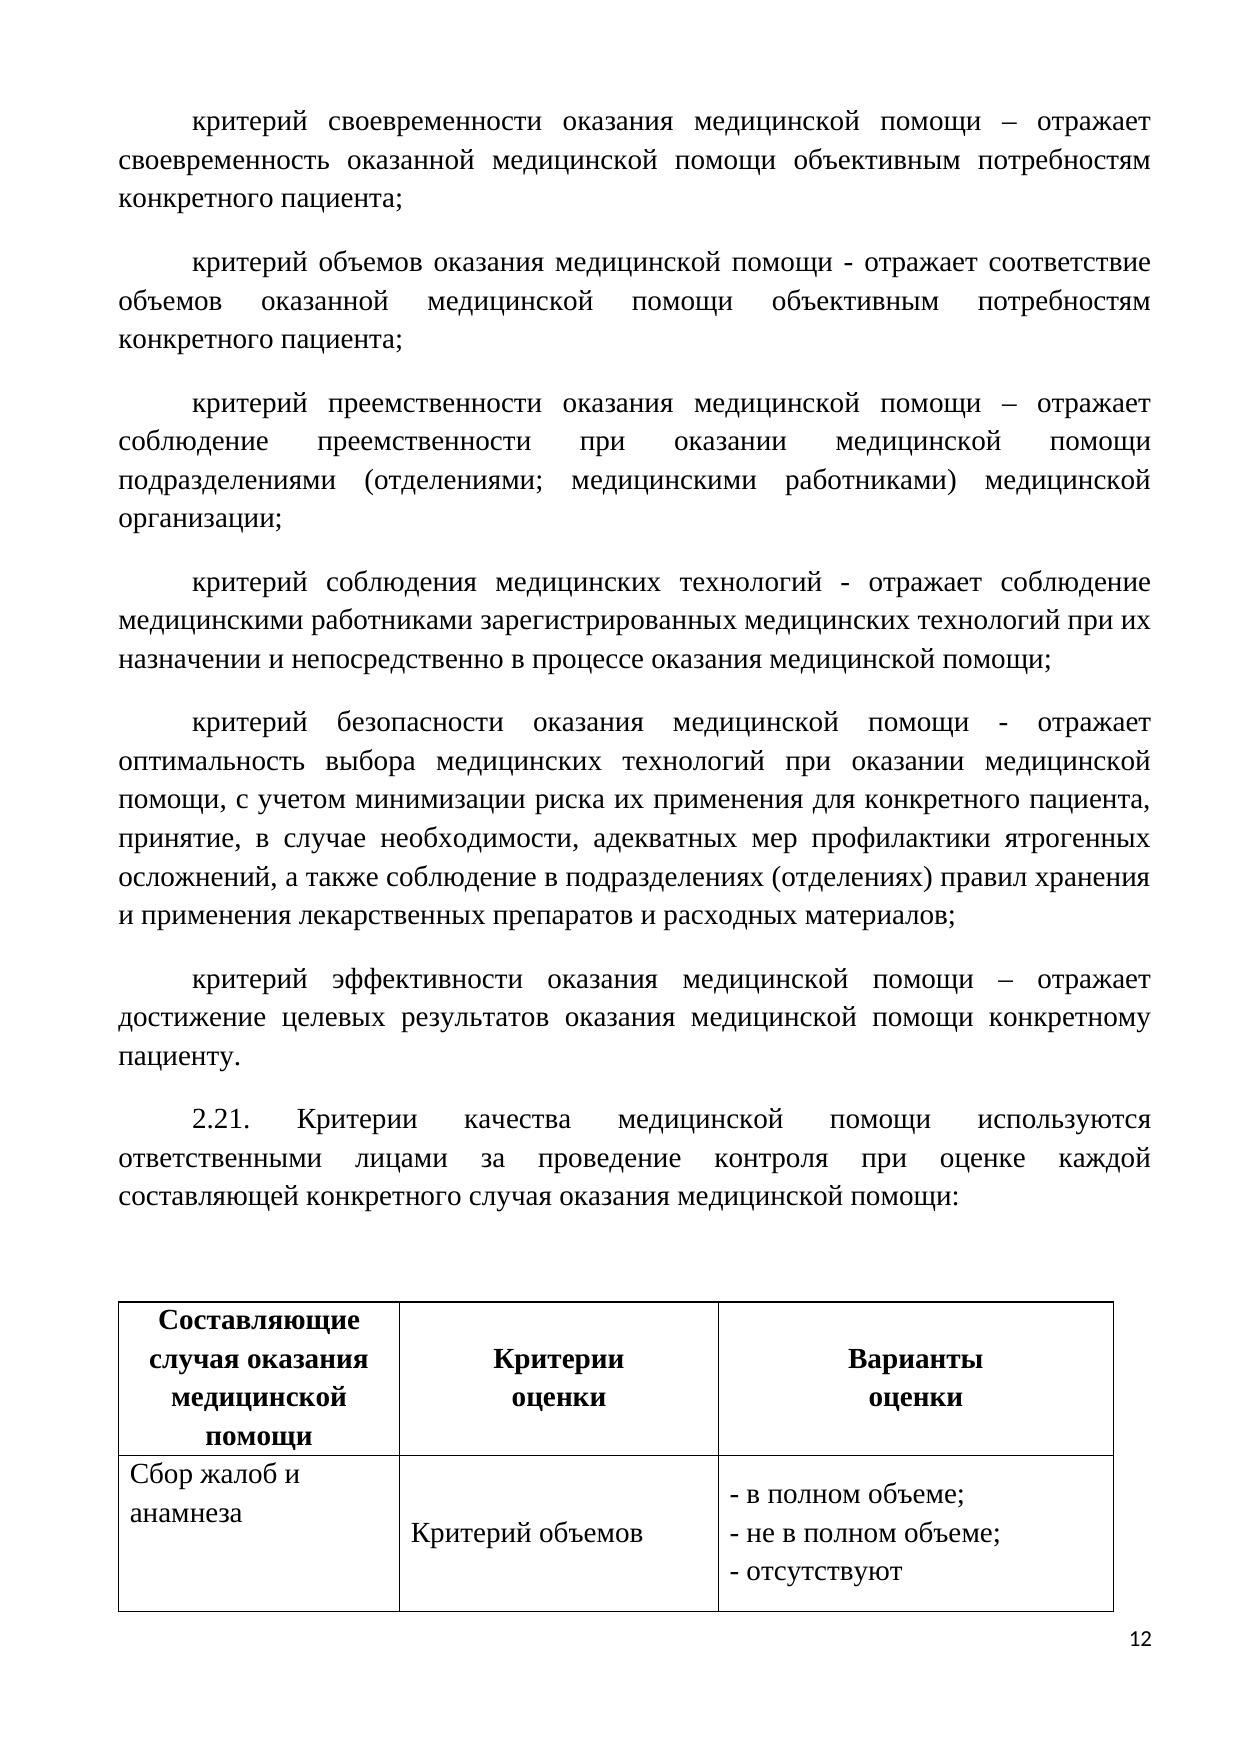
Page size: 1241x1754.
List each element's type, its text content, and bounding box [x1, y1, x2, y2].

text 2.21. Критерии качества медицинской помощи используются ответственными лицами за проведение контроля при оценке каждой составляющей конкретного случая оказания медицинской помощи: [118, 1101, 1152, 1212]
table_cell Сбор жалоб и анамнеза [119, 1456, 399, 1611]
table_header Составляющие случая оказания медицинской помощи [119, 1303, 399, 1455]
table_header Критерии оценки [400, 1303, 718, 1455]
table_header Варианты оценки [719, 1303, 1113, 1455]
text критерий объемов оказания медицинской помощи - отражает соответствие объемов оказанной медицинской помощи объективным потребностям конкретного пациента; [118, 244, 1152, 355]
text критерий преемственности оказания медицинской помощи – отражает соблюдение преемственности при оказании медицинской помощи подразделениями (отделениями; медицинскими работниками) медицинской организации; [118, 385, 1152, 534]
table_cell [719, 1456, 1113, 1611]
text критерий соблюдения медицинских технологий - отражает соблюдение медицинскими работниками зарегистрированных медицинских технологий при их назначении и непосредственно в процессе оказания медицинской помощи; [118, 564, 1152, 674]
table_cell Критерий объемов [400, 1456, 718, 1611]
text критерий безопасности оказания медицинской помощи - отражает оптимальность выбора медицинских технологий при оказании медицинской помощи, с учетом минимизации риска их применения для конкретного пациента, принятие, в случае необходимости, адекватных мер профилактики ятрогенных осложнений, а также соблюдение в подразделениях (отделениях) правил хранения и применения лекарственных препаратов и расходных материалов; [118, 704, 1152, 931]
text критерий эффективности оказания медицинской помощи – отражает достижение целевых результатов оказания медицинской помощи конкретному пациенту. [118, 961, 1152, 1071]
text критерий своевременности оказания медицинской помощи – отражает своевременность оказанной медицинской помощи объективным потребностям конкретного пациента; [118, 103, 1152, 214]
